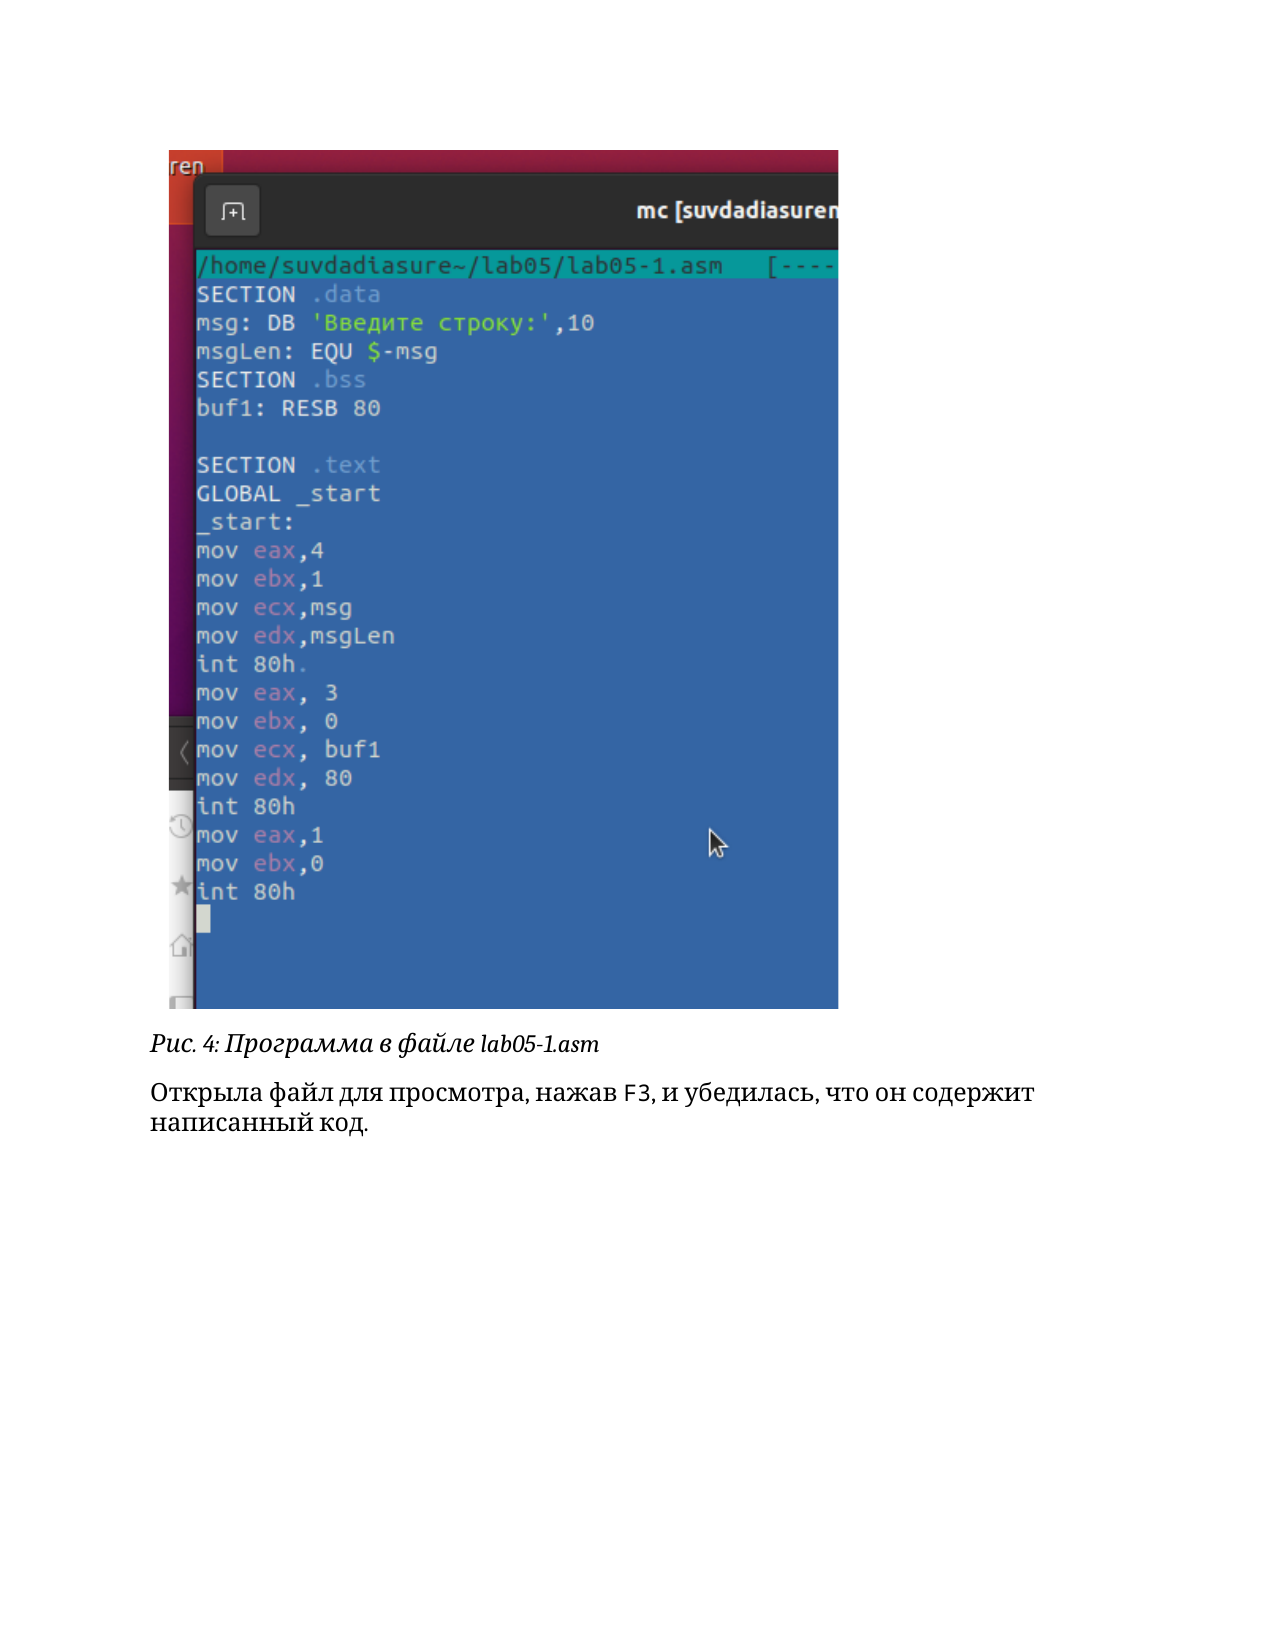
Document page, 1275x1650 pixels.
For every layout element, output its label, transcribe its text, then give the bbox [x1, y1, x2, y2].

text Открыла файл для просмотра, нажав F3, и убедилась, что он содержит написанный код. [150, 1077, 1125, 1137]
picture [168, 150, 839, 1009]
text Рис. 4: Программа в файле lab05-1.asm [150, 1030, 1125, 1058]
